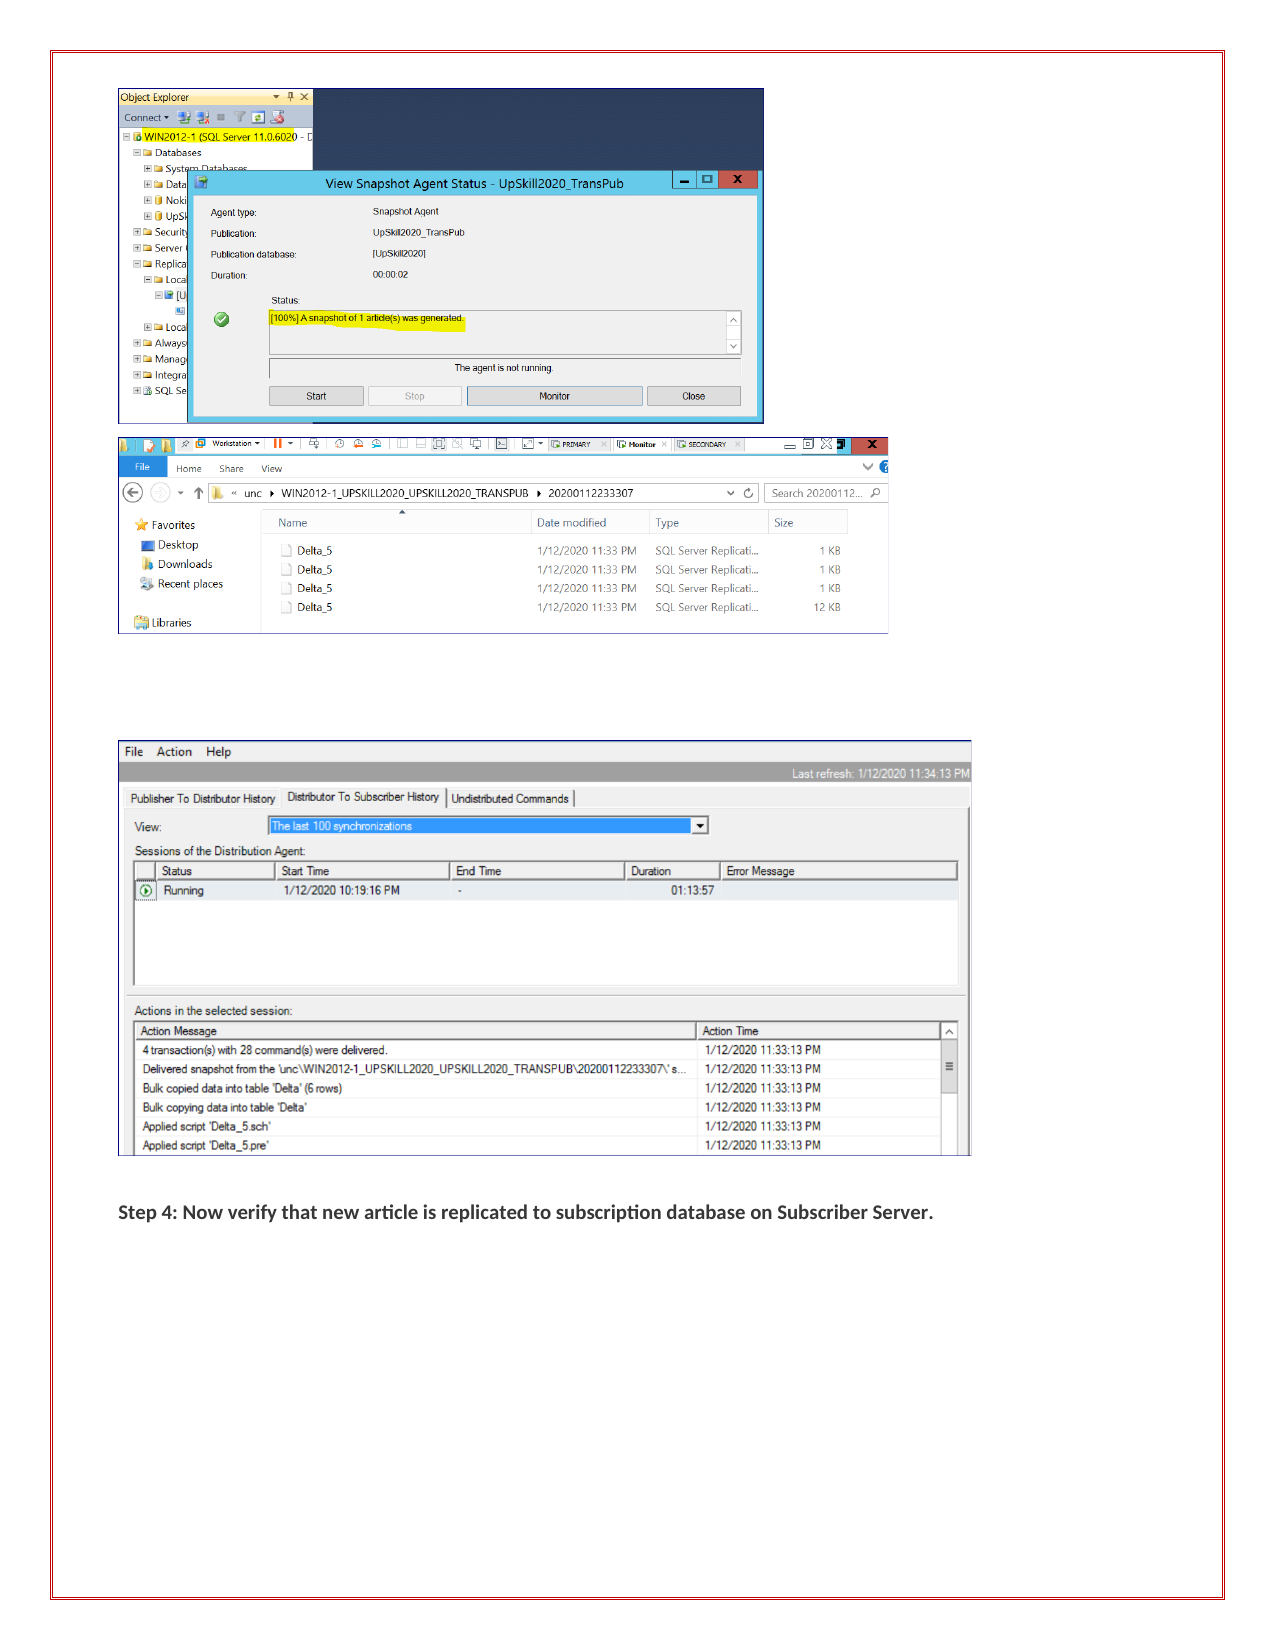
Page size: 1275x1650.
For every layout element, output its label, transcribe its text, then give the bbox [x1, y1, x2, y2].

text Step 4: Now verify that new article is replicated to subscription database on Subscriber Server. [118, 1199, 1186, 1224]
picture [118, 740, 972, 1156]
picture [118, 88, 764, 424]
picture [118, 437, 889, 634]
